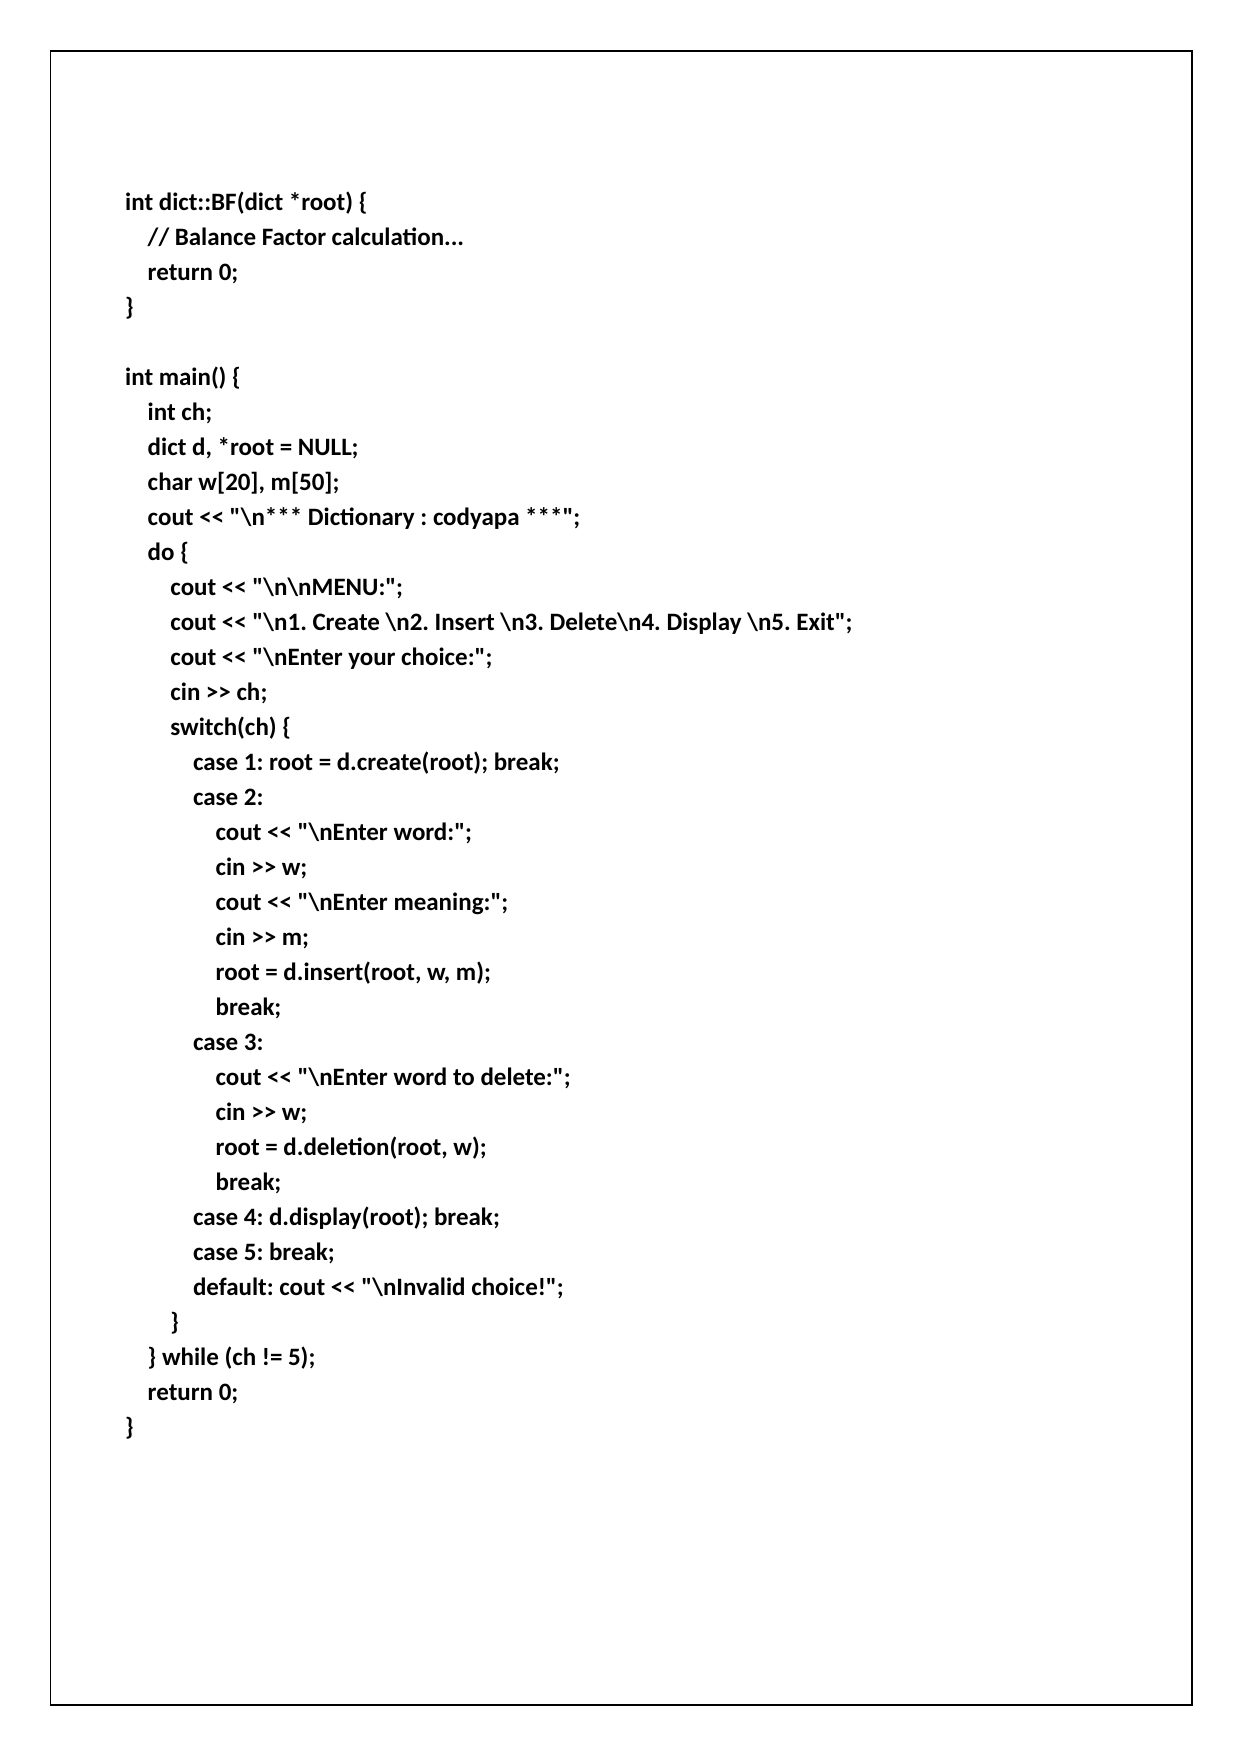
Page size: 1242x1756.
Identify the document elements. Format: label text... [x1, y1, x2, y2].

text // Balance Factor calculation... [125, 221, 1063, 251]
text cin >> w; [125, 1096, 1063, 1126]
text root = d.deletion(root, w); [125, 1131, 1063, 1161]
text case 5: break; [125, 1236, 1063, 1266]
text case 2: [125, 781, 1063, 811]
text case 4: d.display(root); break; [125, 1201, 1063, 1231]
text case 3: [125, 1026, 1063, 1056]
text switch(ch) { [125, 711, 1063, 741]
text } [125, 291, 1063, 321]
text cout << "\nEnter your choice:"; [125, 641, 1063, 671]
text } [125, 1306, 1063, 1336]
text dict d, *root = NULL; [125, 431, 1063, 461]
text cout << "\n\nMENU:"; [125, 571, 1063, 601]
text break; [125, 991, 1063, 1021]
text int main() { [125, 361, 1063, 391]
text cout << "\nEnter meaning:"; [125, 886, 1063, 916]
text } while (ch != 5); [125, 1341, 1063, 1371]
text return 0; [125, 1376, 1063, 1406]
text int ch; [125, 396, 1063, 426]
text } [125, 1411, 1063, 1441]
text cout << "\n*** Dictionary : codyapa ***"; [125, 501, 1063, 531]
text break; [125, 1166, 1063, 1196]
text default: cout << "\nInvalid choice!"; [125, 1271, 1063, 1301]
text cin >> ch; [125, 676, 1063, 706]
text case 1: root = d.create(root); break; [125, 746, 1063, 776]
text cin >> w; [125, 851, 1063, 881]
text cout << "\nEnter word:"; [125, 816, 1063, 846]
text cout << "\n1. Create \n2. Insert \n3. Delete\n4. Display \n5. Exit"; [125, 606, 1063, 636]
text char w[20], m[50]; [125, 466, 1063, 496]
text cin >> m; [125, 921, 1063, 951]
text do { [125, 536, 1063, 566]
text cout << "\nEnter word to delete:"; [125, 1061, 1063, 1091]
text int dict::BF(dict *root) { [125, 186, 1063, 216]
text root = d.insert(root, w, m); [125, 956, 1063, 986]
text return 0; [125, 256, 1063, 286]
